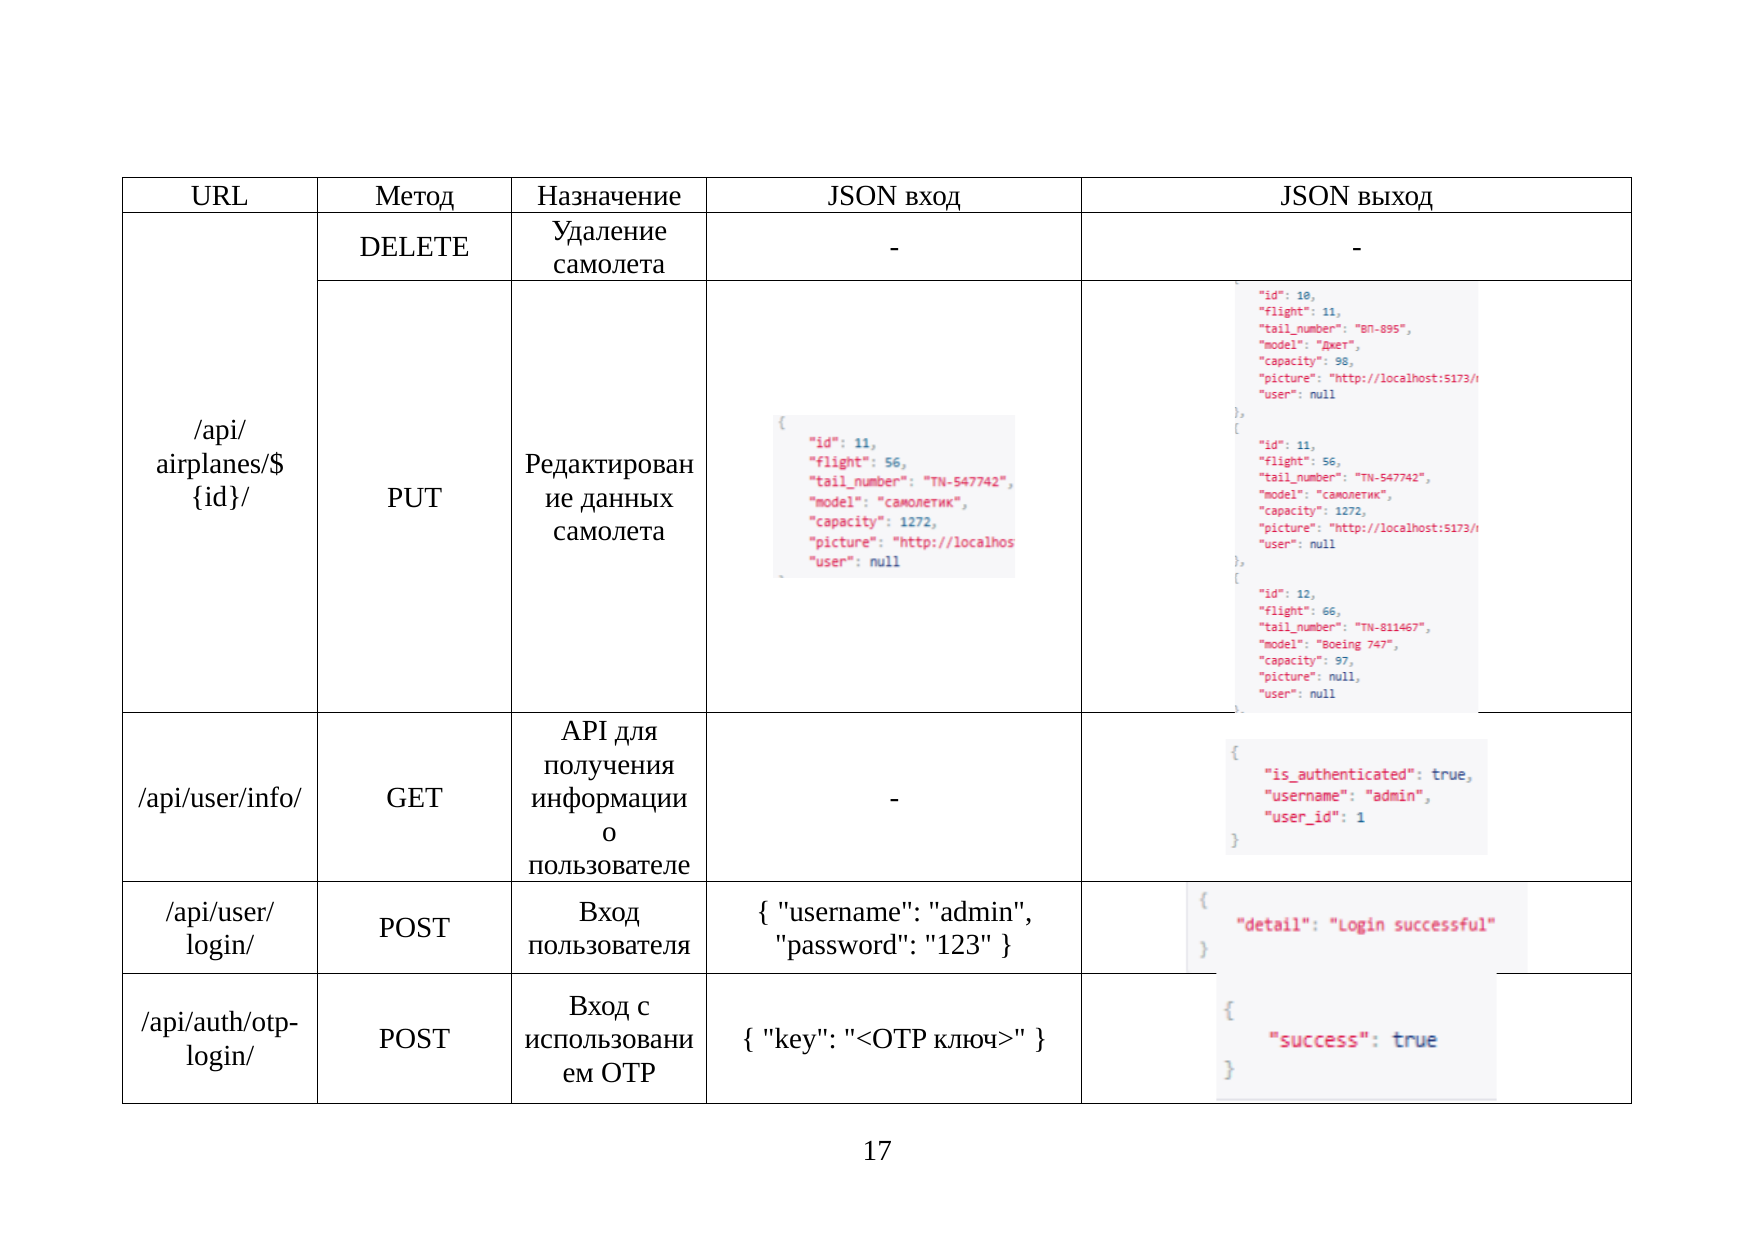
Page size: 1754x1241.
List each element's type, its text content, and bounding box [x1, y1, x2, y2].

table_cell URL [123, 178, 317, 212]
table_cell POST [318, 974, 511, 1102]
table_cell [1479, 281, 1631, 712]
table_cell [1082, 281, 1234, 712]
table_cell PUT [318, 281, 511, 712]
picture [1225, 739, 1488, 855]
table_cell - [1082, 213, 1631, 280]
table_cell - [707, 213, 1081, 280]
table_cell Метод [318, 178, 511, 212]
table_cell Назначение [512, 178, 706, 212]
table_cell Вход пользователя [512, 882, 706, 973]
table_cell [1082, 882, 1185, 973]
table_cell [707, 281, 1081, 712]
table_cell /api/auth/otp-login/ [123, 974, 317, 1102]
table_cell /api/airplanes/${id}/ [123, 213, 317, 712]
table_cell { "key": "<OTP ключ>" } [707, 974, 1081, 1102]
table_cell [1497, 974, 1631, 1102]
table_cell [1082, 974, 1216, 1102]
table_cell JSON вход [707, 178, 1081, 212]
table_cell /api/user/login/ [123, 882, 317, 973]
table_cell POST [318, 882, 511, 973]
table_cell [1082, 713, 1631, 881]
picture [1185, 882, 1528, 1103]
table_cell { "username": "admin", "password": "123" } [707, 882, 1081, 973]
table_cell Удаление самолета [512, 213, 706, 280]
table_cell Редактирование данных самолета [512, 281, 706, 712]
picture [1234, 281, 1479, 713]
table_cell API для получения информации о пользователе [512, 713, 706, 881]
table_cell [1528, 882, 1631, 973]
table_cell /api/user/info/ [123, 713, 317, 881]
picture [773, 415, 1016, 578]
table_cell Вход с использованием OTP [512, 974, 706, 1102]
table_cell JSON выход [1082, 178, 1631, 212]
table_cell - [707, 713, 1081, 881]
table_cell GET [318, 713, 511, 881]
table_cell DELETE [318, 213, 511, 280]
